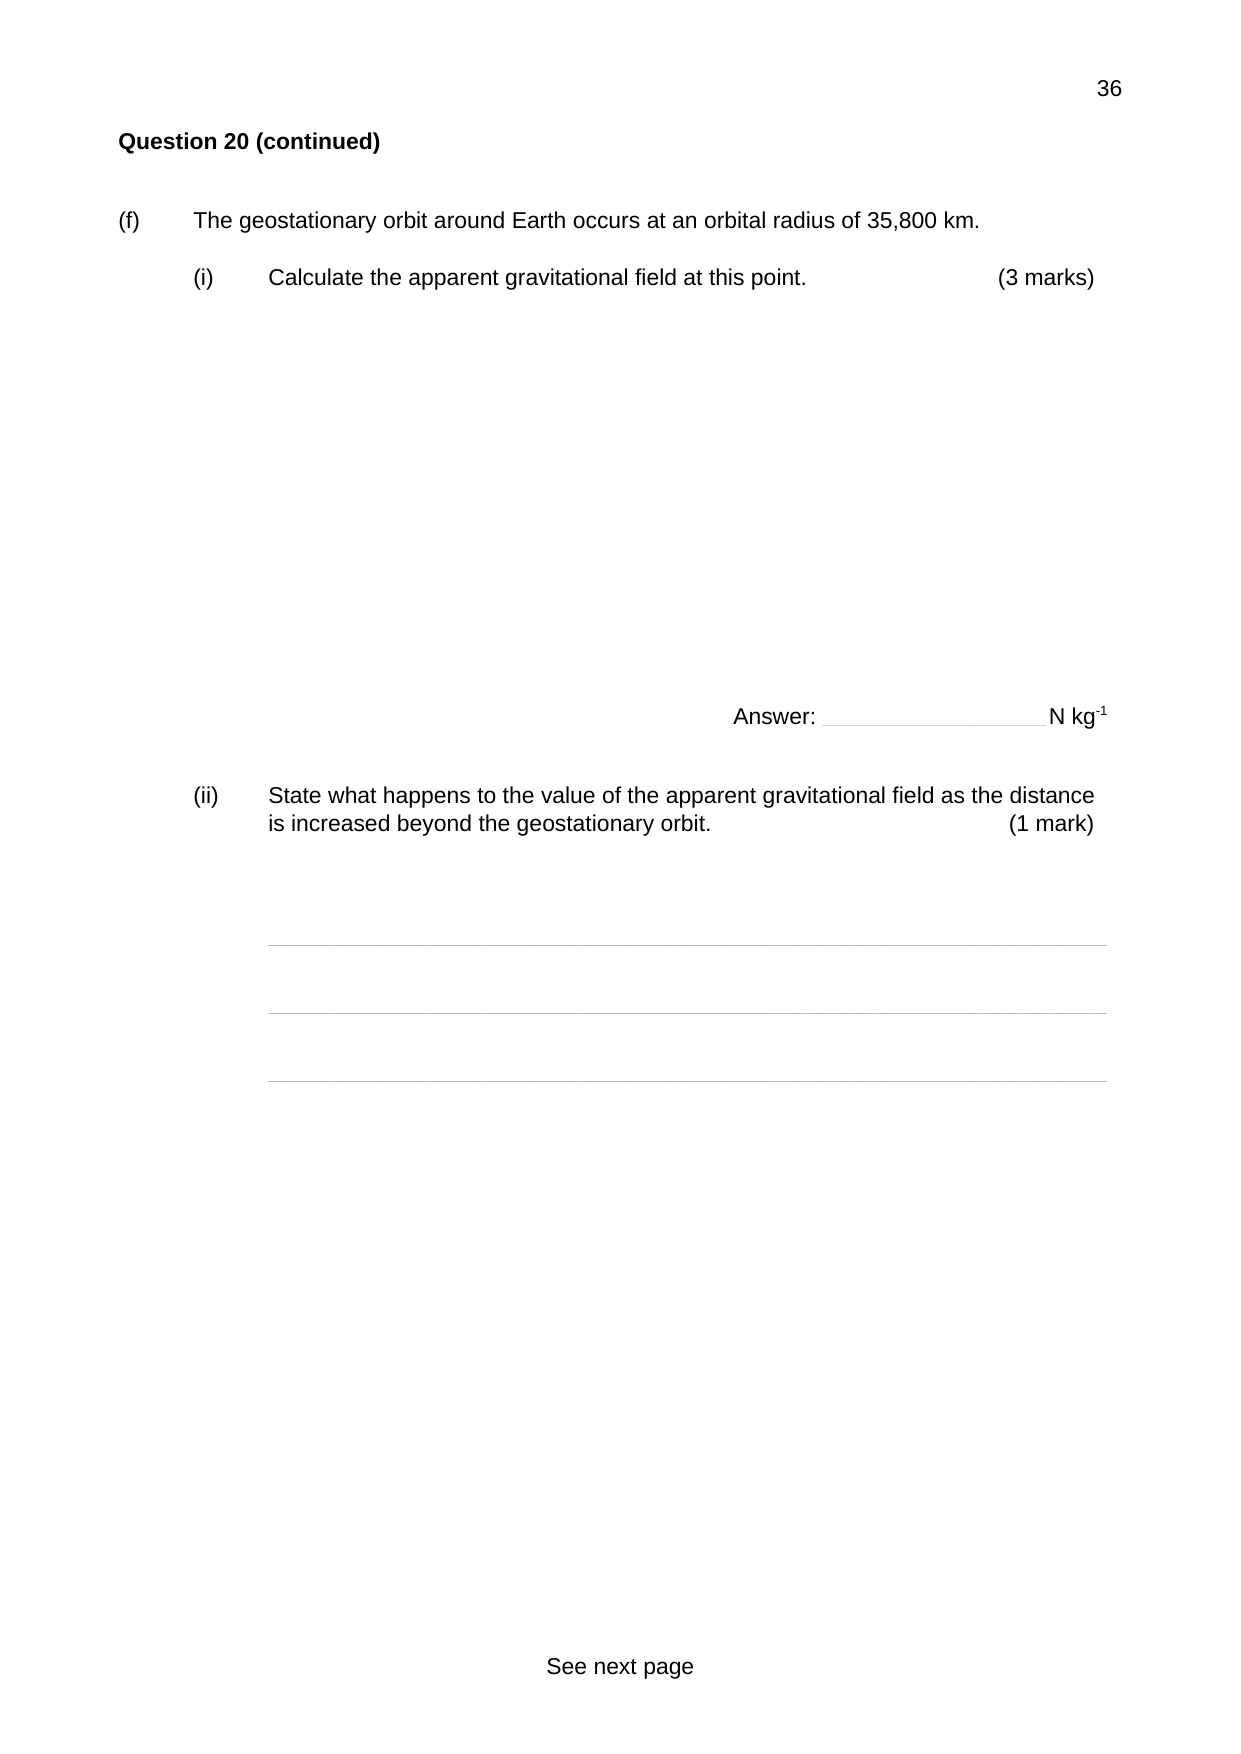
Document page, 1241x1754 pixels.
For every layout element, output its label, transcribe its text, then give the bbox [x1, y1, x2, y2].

list State what happens to the value of the apparent gravitational field as the distance is increased beyond the geostationary orbit. (1 mark) [193, 782, 1097, 837]
list Calculate the apparent gravitational field at this point. (3 marks) [193, 264, 1097, 290]
text Answer: N kg-1 [733, 703, 1097, 729]
text Question 20 (continued) [118, 128, 1097, 154]
list The geostationary orbit around Earth occurs at an orbital radius of 35,800 km. [118, 207, 1097, 233]
